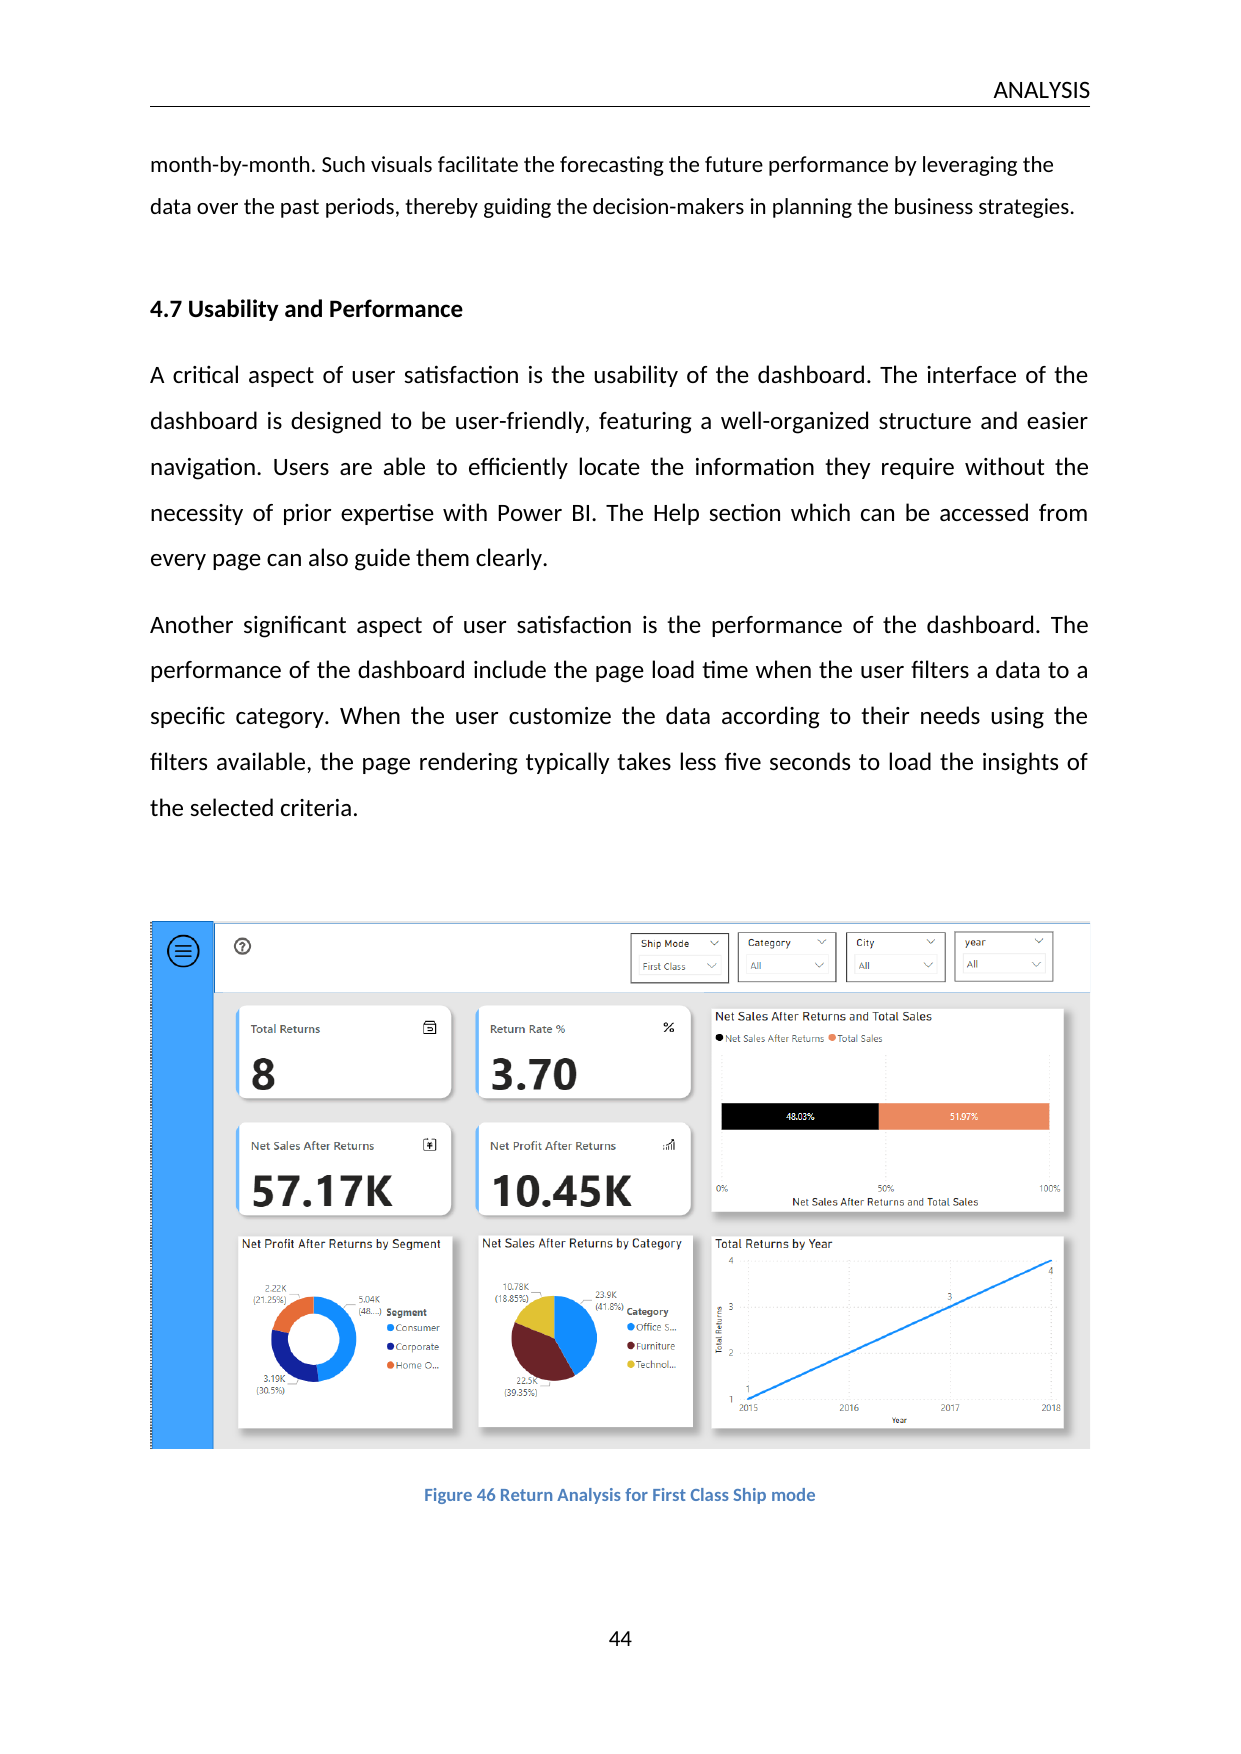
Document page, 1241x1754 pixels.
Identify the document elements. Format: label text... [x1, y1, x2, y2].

text 4.7 Usability and Performance [150, 293, 1090, 323]
text A critical aspect of user satisfaction is the usability of the dashboard. The interface of the dashboard is designed to be user-friendly, featuring a well-organized structure and easier navigation. Users are able to efficiently locate the information they require without the necessity of prior expertise with Power BI. The Help section which can be accessed from every page can also guide them clearly. [150, 359, 1090, 573]
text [150, 150, 1090, 220]
text Another significant aspect of user satisfaction is the performance of the dashboard. The performance of the dashboard include the page load time when the user filters a data to a specific category. When the user customize the data according to their needs using the filters available, the page rendering typically takes less five seconds to load the insights of the selected criteria. [150, 609, 1090, 822]
picture [150, 921, 1091, 1449]
